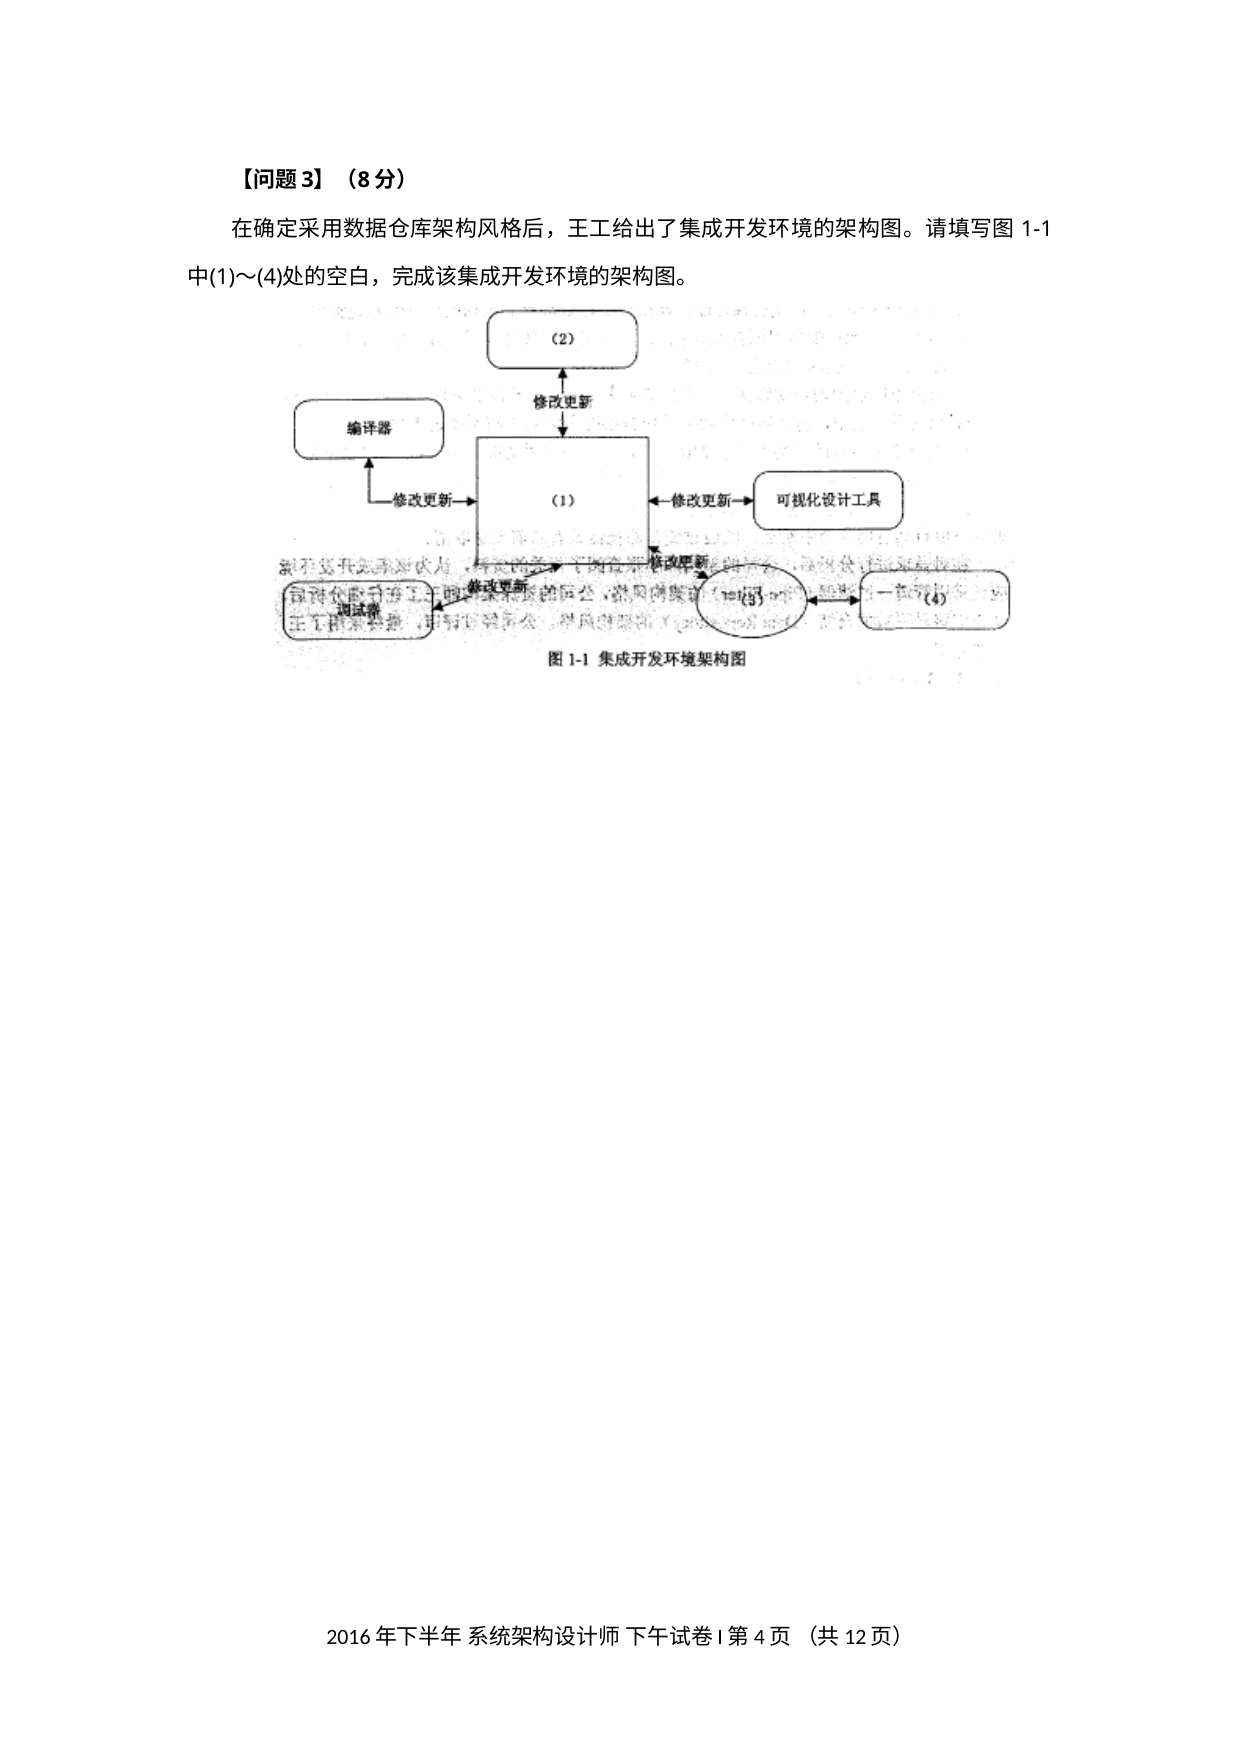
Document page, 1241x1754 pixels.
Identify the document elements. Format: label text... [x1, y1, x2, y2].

picture [269, 307, 1015, 687]
text 在确定采用数据仓库架构风格后，王工给出了集成开发环境的架构图。请填写图1-1中(1)～(4)处的空白，完成该集成开发环境的架构图。 [187, 210, 1053, 292]
text 【问题3】（8分） [187, 162, 1053, 194]
